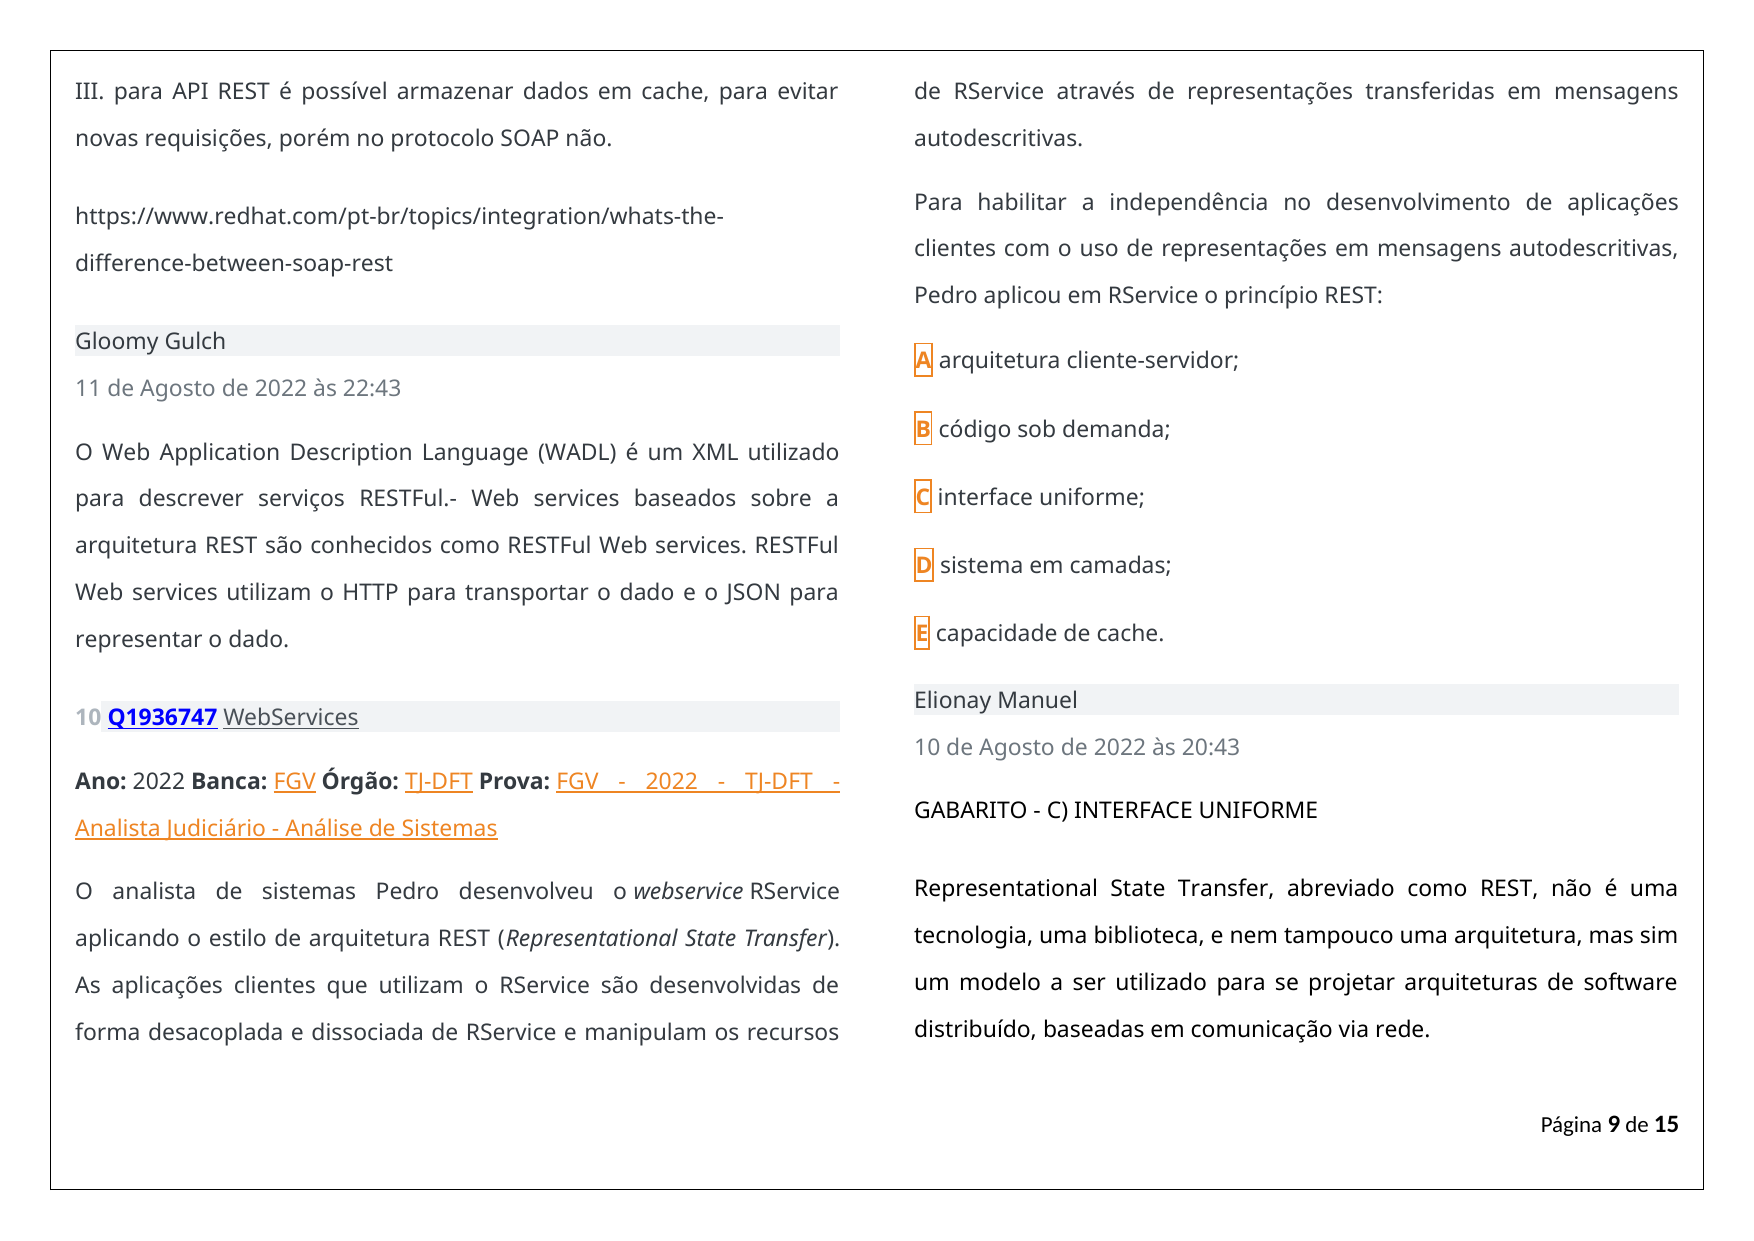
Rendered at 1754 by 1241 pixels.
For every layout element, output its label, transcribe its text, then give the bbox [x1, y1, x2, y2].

text B código sob demanda; [932, 411, 1679, 445]
text 11 de Agosto de 2022 às 22:43 [75, 372, 840, 403]
text 10 de Agosto de 2022 às 20:43 [914, 731, 1679, 762]
text A arquitetura cliente-servidor; [933, 343, 1679, 377]
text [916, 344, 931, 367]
text III. para API REST é possível armazenar dados em cache, para evitar novas requisições, porém no protocolo SOAP não. [75, 75, 840, 153]
text C interface uniforme; [932, 479, 1679, 513]
text 10 Q1936747 WebServices [101, 701, 840, 732]
text GABARITO - C) INTERFACE UNIFORME [914, 794, 1679, 826]
text Elionay Manuel [914, 684, 1679, 715]
text Gloomy Gulch [75, 325, 840, 356]
text Ano: 2022 Banca: FGV Órgão: TJ-DFT Prova: FGV - 2022 - TJ-DFT - Analista Judiciário - Análise de Sistemas [75, 764, 840, 843]
text D sistema em camadas; [934, 547, 1679, 582]
text E capacidade de cache. [930, 616, 1679, 650]
text O Web Application Description Language (WADL) é um XML utilizado para descrever serviços RESTFul.- Web services baseados sobre a arquitetura REST são conhecidos como RESTFul Web services. RESTFul Web services utilizam o HTTP para transportar o dado e o JSON para representar o dado. [75, 435, 840, 654]
text Representational State Transfer, abreviado como REST, não é uma tecnologia, uma biblioteca, e nem tampouco uma arquitetura, mas sim um modelo a ser utilizado para se projetar arquiteturas de software distribuído, baseadas em comunicação via rede. [914, 872, 1679, 1044]
text https://www.redhat.com/pt-br/topics/integration/whats-the-difference-between-soap-rest [75, 200, 840, 278]
